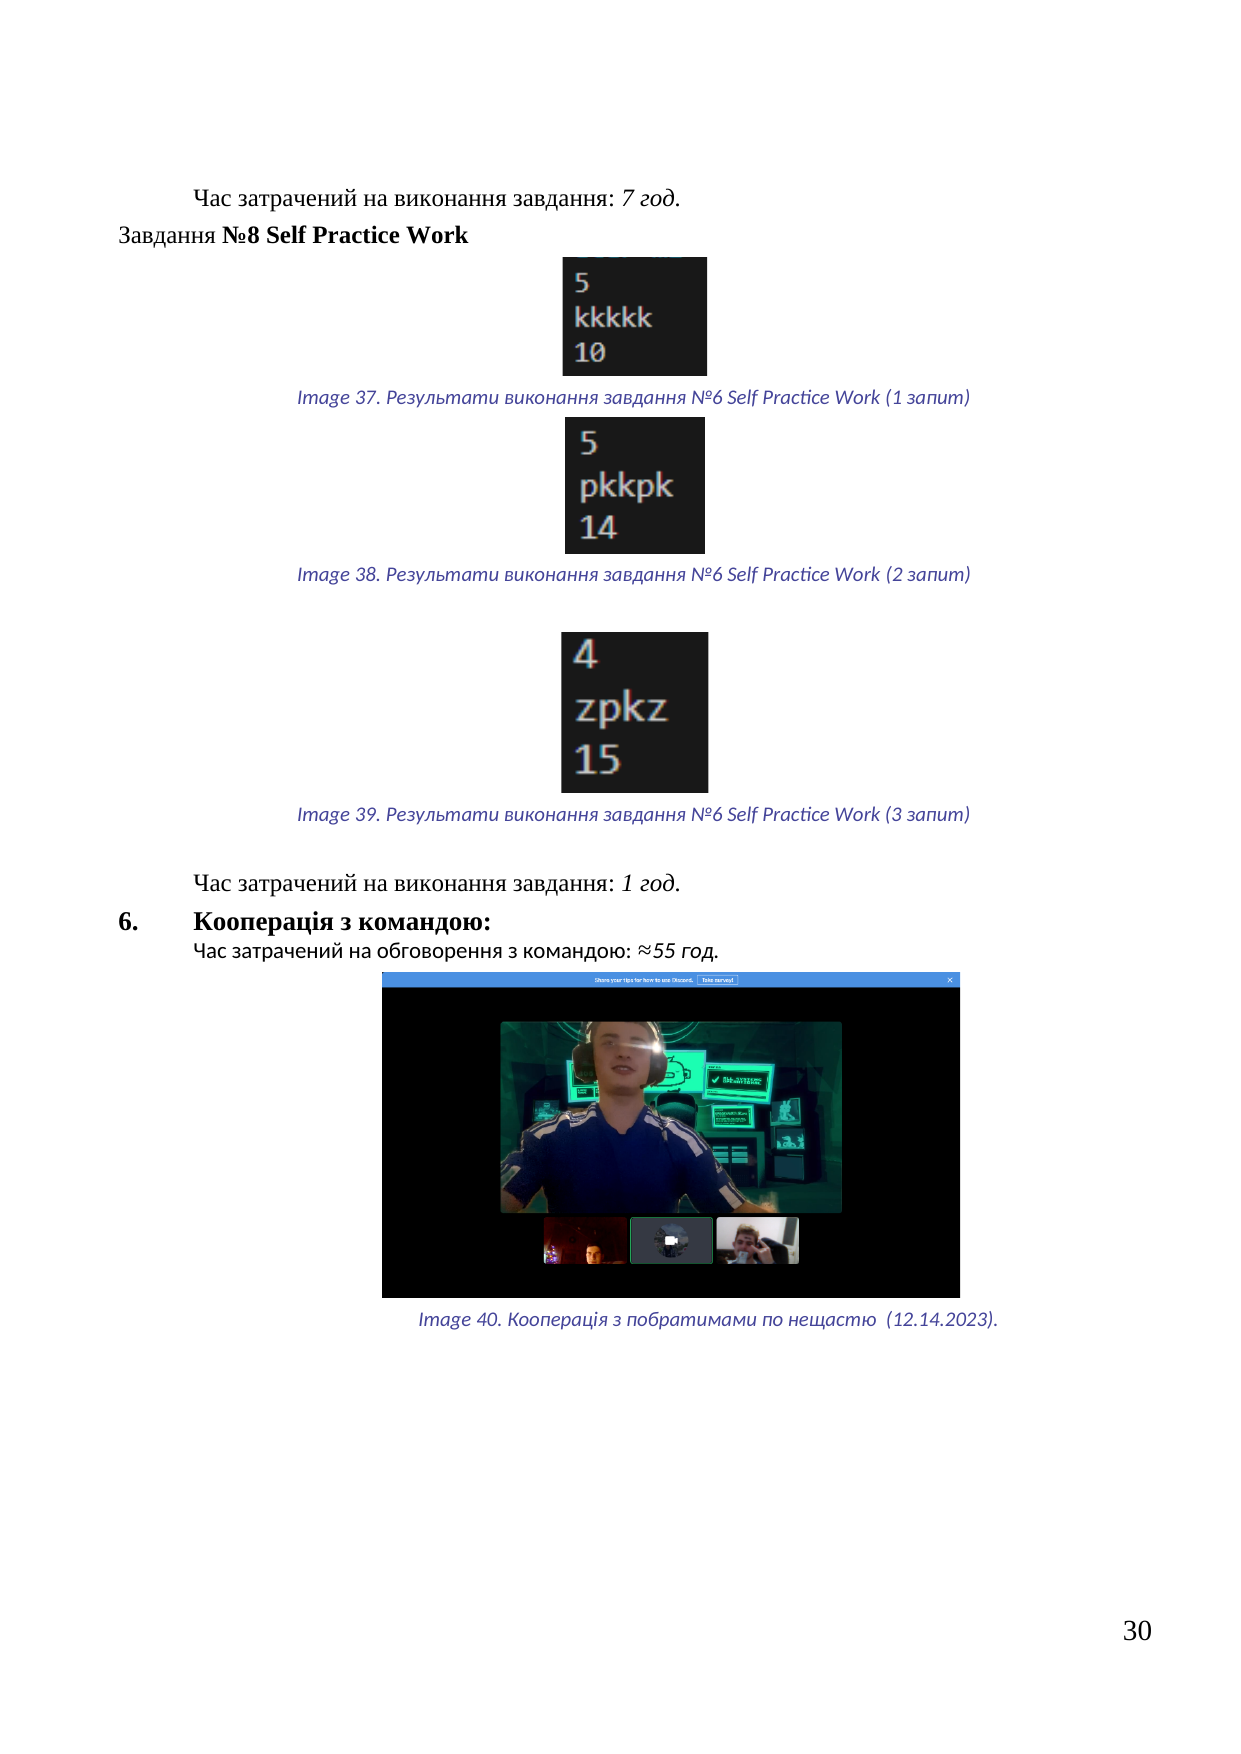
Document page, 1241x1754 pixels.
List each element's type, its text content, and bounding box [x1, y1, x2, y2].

text Image 37. Результати виконання завдання №6 Self Practice Work (1 запит) [118, 384, 1152, 409]
picture [561, 632, 709, 793]
list Час затрачений на виконання завдання: 7 год. [193, 183, 1152, 212]
text Image 40. Кооперація з побратимами по нещастю (12.14.2023). [343, 1306, 1152, 1332]
text Image 39. Результати виконання завдання №6 Self Practice Work (3 запит) [118, 801, 1152, 826]
text Час затрачений на обговорення з командою: 55 год. [118, 937, 1152, 964]
picture [565, 417, 705, 554]
list Час затрачений на виконання завдання: 1 год. [193, 868, 1152, 897]
text Image 38. Результати виконання завдання №6 Self Practice Work (2 запит) [118, 562, 1152, 587]
picture [562, 257, 708, 376]
text Завдання №8 Self Practice Work [118, 220, 1152, 249]
subtitle 6. Кооперація з командою: [118, 905, 1152, 937]
picture [382, 972, 960, 1298]
